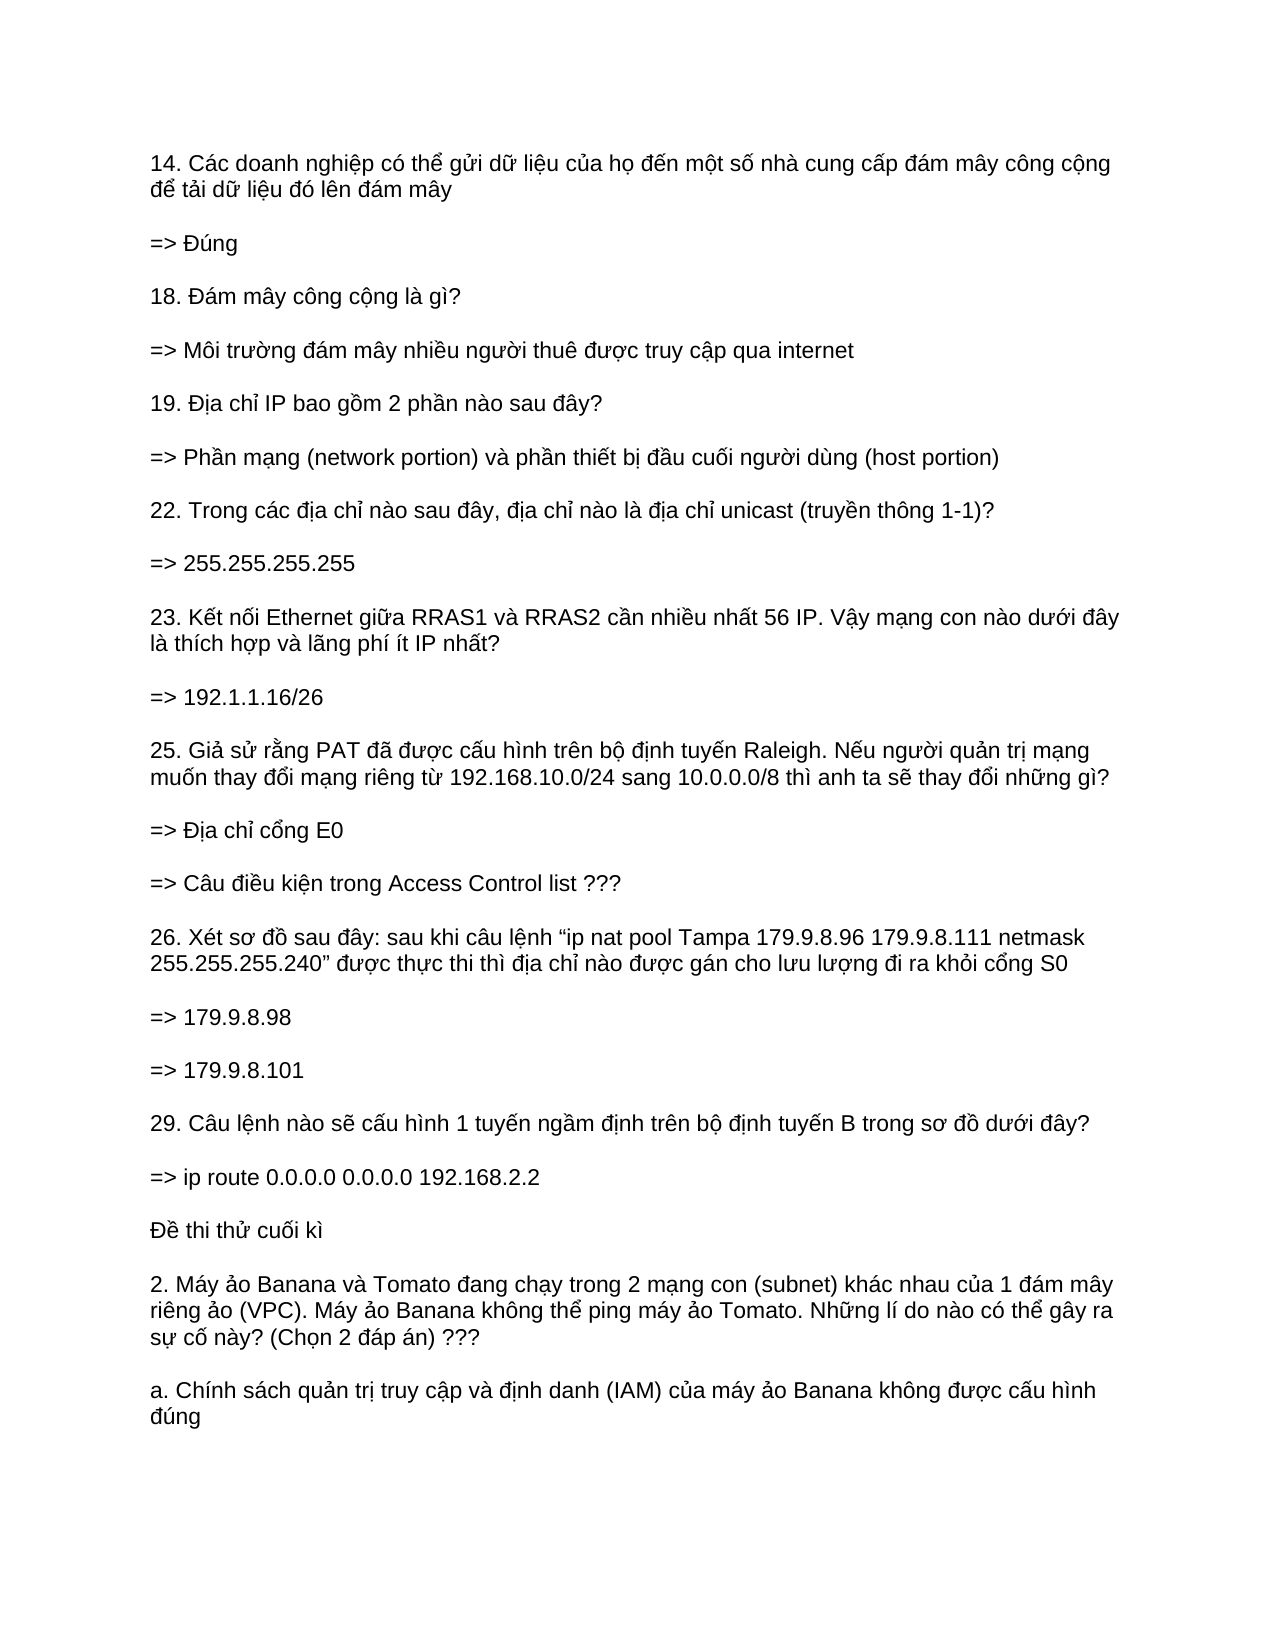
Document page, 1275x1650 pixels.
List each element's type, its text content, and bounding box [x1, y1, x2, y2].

text 18. Đám mây công cộng là gì? [150, 283, 1125, 309]
text 26. Xét sơ đồ sau đây: sau khi câu lệnh “ip nat pool Tampa 179.9.8.96 179.9.8.111 netmask 255.255.255.240” được thực thi thì địa chỉ nào được gán cho lưu lượng đi ra khỏi cổng S0 [150, 924, 1125, 976]
text => 192.1.1.16/26 [150, 684, 1125, 710]
text 14. Các doanh nghiệp có thể gửi dữ liệu của họ đến một số nhà cung cấp đám mây công cộng để tải dữ liệu đó lên đám mây [150, 150, 1125, 203]
text 19. Địa chỉ IP bao gồm 2 phần nào sau đây? [150, 390, 1125, 416]
text => 179.9.8.98 [150, 1003, 1125, 1030]
text => Phần mạng (network portion) và phần thiết bị đầu cuối người dùng (host portion) [150, 443, 1125, 470]
text Đề thi thử cuối kì [150, 1217, 1125, 1244]
text 22. Trong các địa chỉ nào sau đây, địa chỉ nào là địa chỉ unicast (truyền thông 1-1)? [150, 497, 1125, 523]
text 29. Câu lệnh nào sẽ cấu hình 1 tuyến ngầm định trên bộ định tuyến B trong sơ đồ dưới đây? [150, 1110, 1125, 1137]
text => 179.9.8.101 [150, 1057, 1125, 1083]
text 25. Giả sử rằng PAT đã được cấu hình trên bộ định tuyến Raleigh. Nếu người quản trị mạng muốn thay đổi mạng riêng từ 192.168.10.0/24 sang 10.0.0.0/8 thì anh ta sẽ thay đổi những gì? [150, 737, 1125, 790]
text => Môi trường đám mây nhiều người thuê được truy cập qua internet [150, 337, 1125, 363]
text a. Chính sách quản trị truy cập và định danh (IAM) của máy ảo Banana không được cấu hình đúng [150, 1377, 1125, 1429]
text => Đúng [150, 230, 1125, 256]
text => Địa chỉ cổng E0 [150, 817, 1125, 843]
text => ip route 0.0.0.0 0.0.0.0 192.168.2.2 [150, 1164, 1125, 1190]
text => Câu điều kiện trong Access Control list ??? [150, 870, 1125, 897]
text 2. Máy ảo Banana và Tomato đang chạy trong 2 mạng con (subnet) khác nhau của 1 đám mây riêng ảo (VPC). Máy ảo Banana không thể ping máy ảo Tomato. Những lí do nào có thể gây ra sự cố này? (Chọn 2 đáp án) ??? [150, 1271, 1125, 1350]
text => 255.255.255.255 [150, 550, 1125, 577]
text 23. Kết nối Ethernet giữa RRAS1 và RRAS2 cần nhiều nhất 56 IP. Vậy mạng con nào dưới đây là thích hợp và lãng phí ít IP nhất? [150, 604, 1125, 657]
